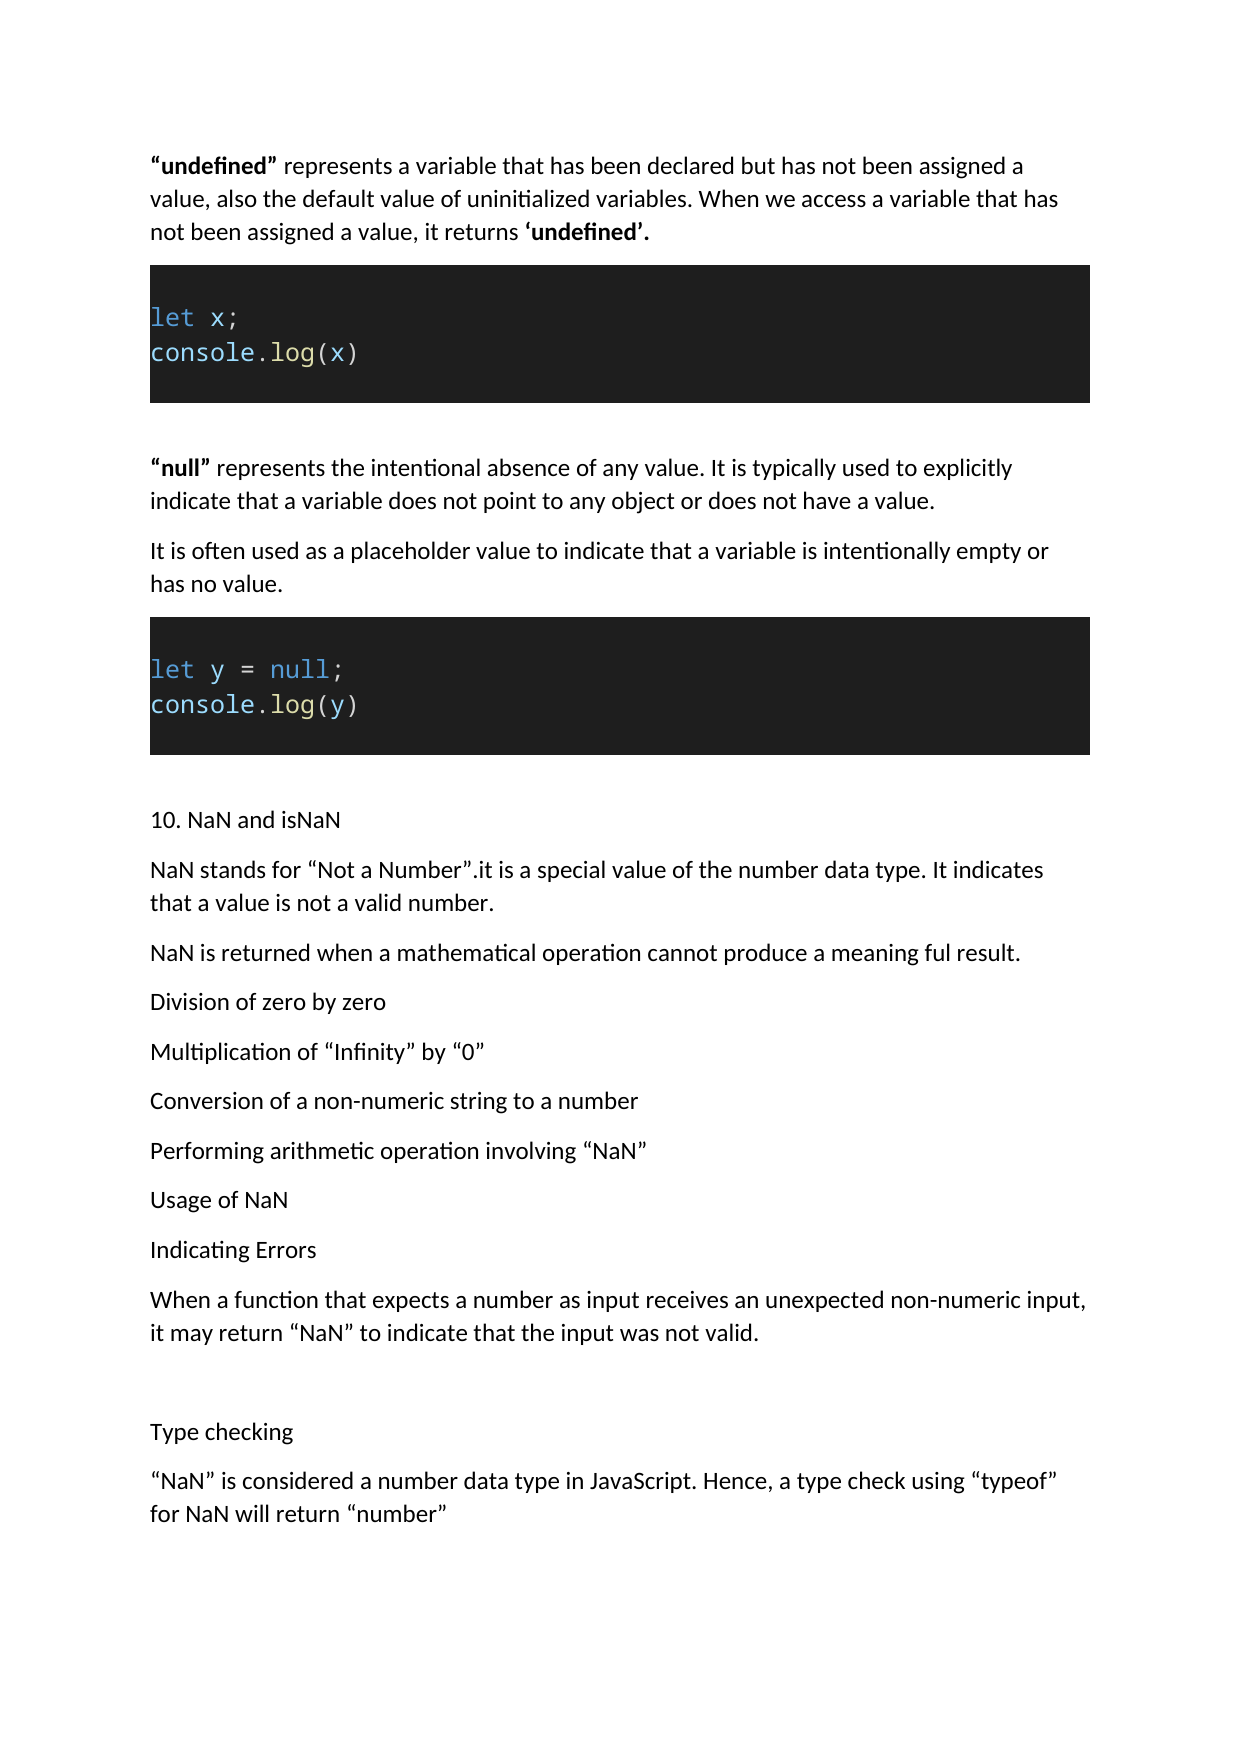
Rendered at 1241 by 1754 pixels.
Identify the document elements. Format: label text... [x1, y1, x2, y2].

text Performing arithmetic operation involving “NaN” [150, 1135, 1090, 1166]
text 10. NaN and isNaN [150, 804, 1090, 835]
text It is often used as a placeholder value to indicate that a variable is intentionally empty or has no value. [150, 535, 1090, 598]
text When a function that expects a number as input receives an unexpected non-numeric input, it may return “NaN” to indicate that the input was not valid. [150, 1284, 1090, 1347]
text “NaN” is considered a number data type in JavaScript. Hence, a type check using “typeof” for NaN will return “number” [150, 1465, 1090, 1529]
text Type checking [150, 1416, 1090, 1446]
text Multiplication of “Infinity” by “0” [150, 1036, 1090, 1066]
text Indicating Errors [150, 1234, 1090, 1265]
text console.log(y) [150, 686, 1090, 721]
text Division of zero by zero [150, 986, 1090, 1017]
text NaN stands for “Not a Number”.it is a special value of the number data type. It indicates that a value is not a valid number. [150, 854, 1090, 918]
text NaN is returned when a mathematical operation cannot produce a meaning ful result. [150, 937, 1090, 967]
text Conversion of a non-numeric string to a number [150, 1085, 1090, 1116]
text “null” represents the intentional absence of any value. It is typically used to explicitly indicate that a variable does not point to any object or does not have a value. [150, 452, 1090, 516]
text “undefined” represents a variable that has been declared but has not been assigned a value, also the default value of uninitialized variables. When we access a variable that has not been assigned a value, it returns ‘undefined’. [150, 150, 1090, 246]
text console.log(x) [150, 334, 1090, 368]
text let y = null; [150, 652, 1090, 686]
text let x; [150, 300, 1090, 334]
text Usage of NaN [150, 1184, 1090, 1215]
